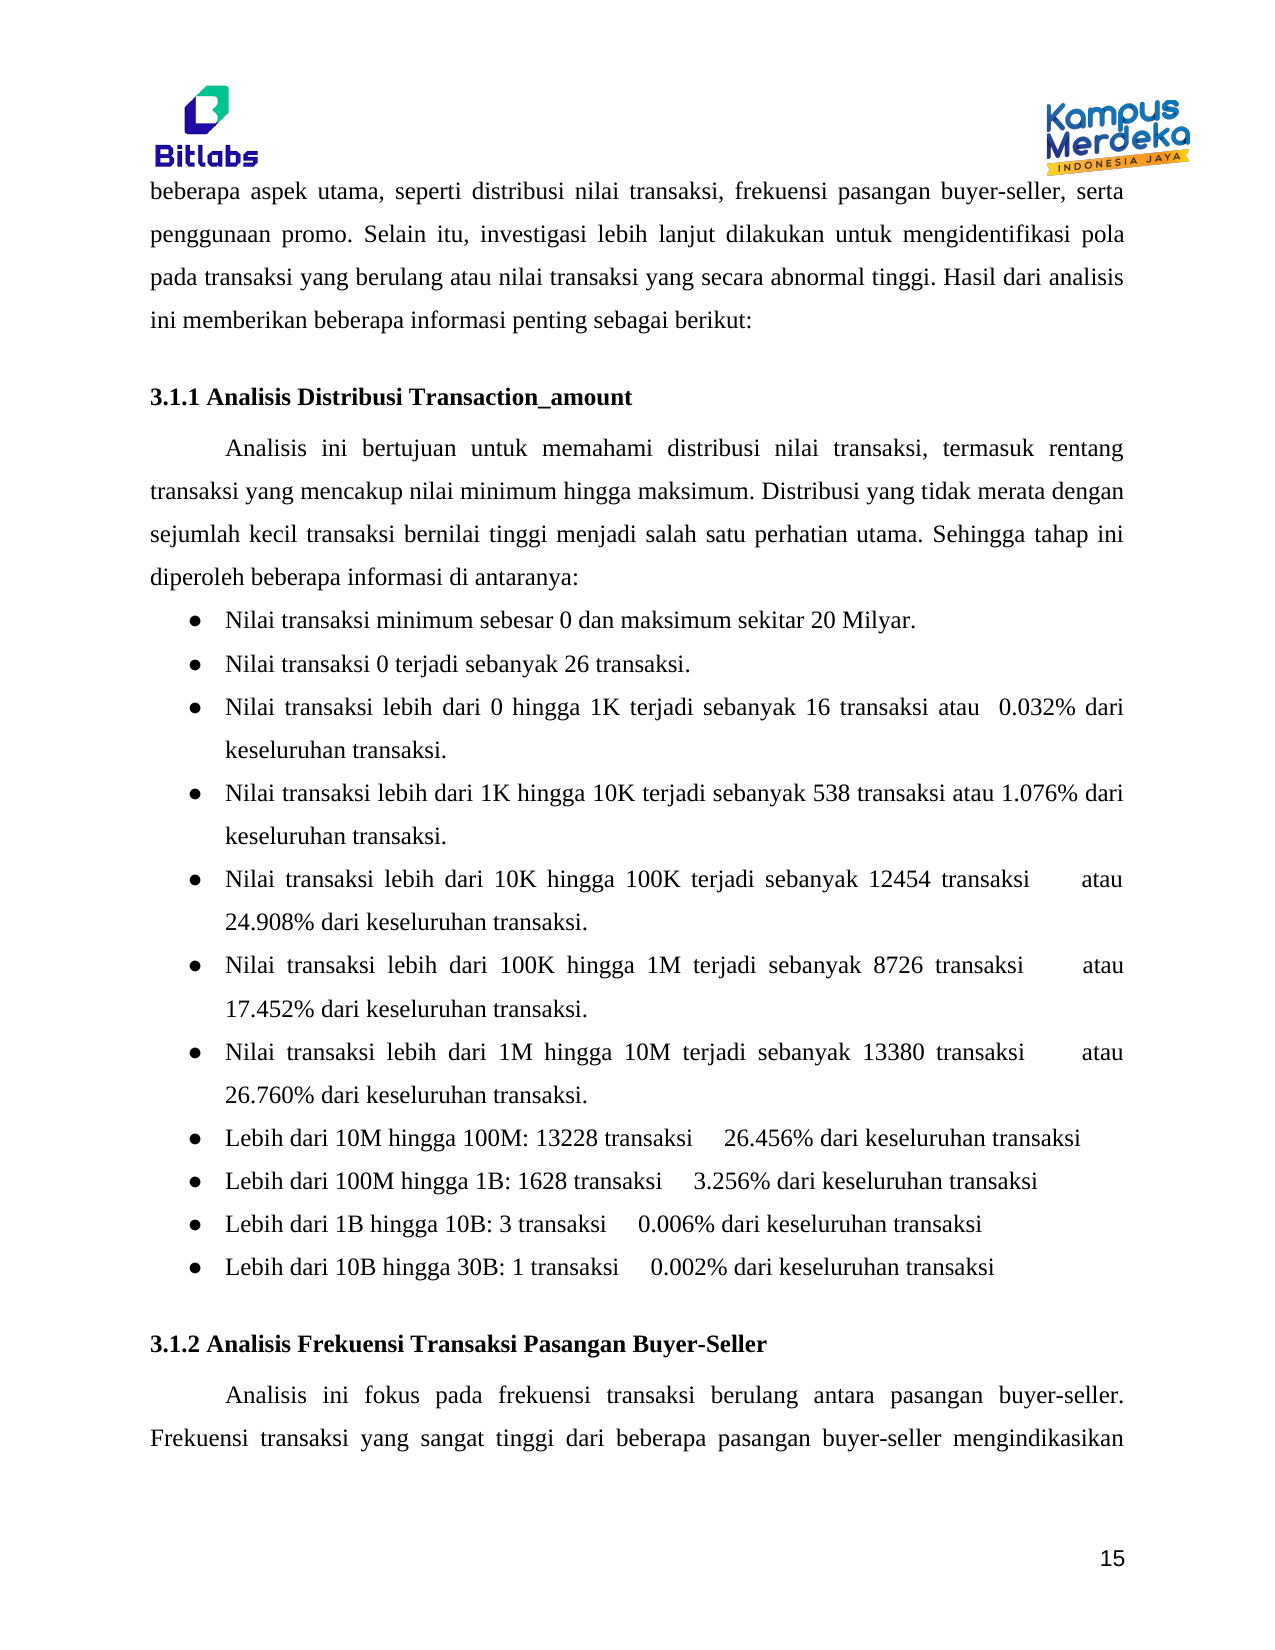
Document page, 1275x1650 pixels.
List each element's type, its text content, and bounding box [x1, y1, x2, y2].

subtitle 3.1.1 Analisis Distribusi Transaction_amount [150, 382, 1125, 410]
list Nilai transaksi lebih dari 0 hingga 1K terjadi sebanyak 16 transaksi atau 0.032% dari keseluruhan transaksi. [187, 692, 1125, 764]
list Lebih dari 10B hingga 30B: 1 transaksi 0.002% dari keseluruhan transaksi [187, 1252, 1125, 1281]
list Lebih dari 1B hingga 10B: 3 transaksi 0.006% dari keseluruhan transaksi [187, 1209, 1125, 1238]
text Analisis ini bertujuan untuk memahami distribusi nilai transaksi, termasuk rentang transaksi yang mencakup nilai minimum hingga maksimum. Distribusi yang tidak merata dengan sejumlah kecil transaksi bernilai tinggi menjadi salah satu perhatian utama. Sehingga tahap ini diperoleh beberapa informasi di antaranya: [150, 433, 1125, 591]
list Nilai transaksi lebih dari 10K hingga 100K terjadi sebanyak 12454 transaksi atau 24.908% dari keseluruhan transaksi. [187, 864, 1125, 936]
list Nilai transaksi lebih dari 100K hingga 1M terjadi sebanyak 8726 transaksi atau 17.452% dari keseluruhan transaksi. [187, 951, 1125, 1022]
subtitle 3.1.2 Analisis Frekuensi Transaksi Pasangan Buyer-Seller [150, 1329, 1125, 1358]
list Lebih dari 100M hingga 1B: 1628 transaksi 3.256% dari keseluruhan transaksi [187, 1166, 1125, 1195]
picture [1046, 100, 1190, 176]
list Nilai transaksi lebih dari 1M hingga 10M terjadi sebanyak 13380 transaksi atau 26.760% dari keseluruhan transaksi. [187, 1037, 1125, 1109]
picture [150, 75, 262, 172]
list Nilai transaksi lebih dari 1K hingga 10K terjadi sebanyak 538 transaksi atau 1.076% dari keseluruhan transaksi. [187, 778, 1125, 850]
list Nilai transaksi 0 terjadi sebanyak 26 transaksi. [187, 649, 1125, 677]
list Nilai transaksi minimum sebesar 0 dan maksimum sekitar 20 Milyar. [187, 606, 1125, 634]
list Lebih dari 10M hingga 100M: 13228 transaksi 26.456% dari keseluruhan transaksi [187, 1123, 1125, 1152]
